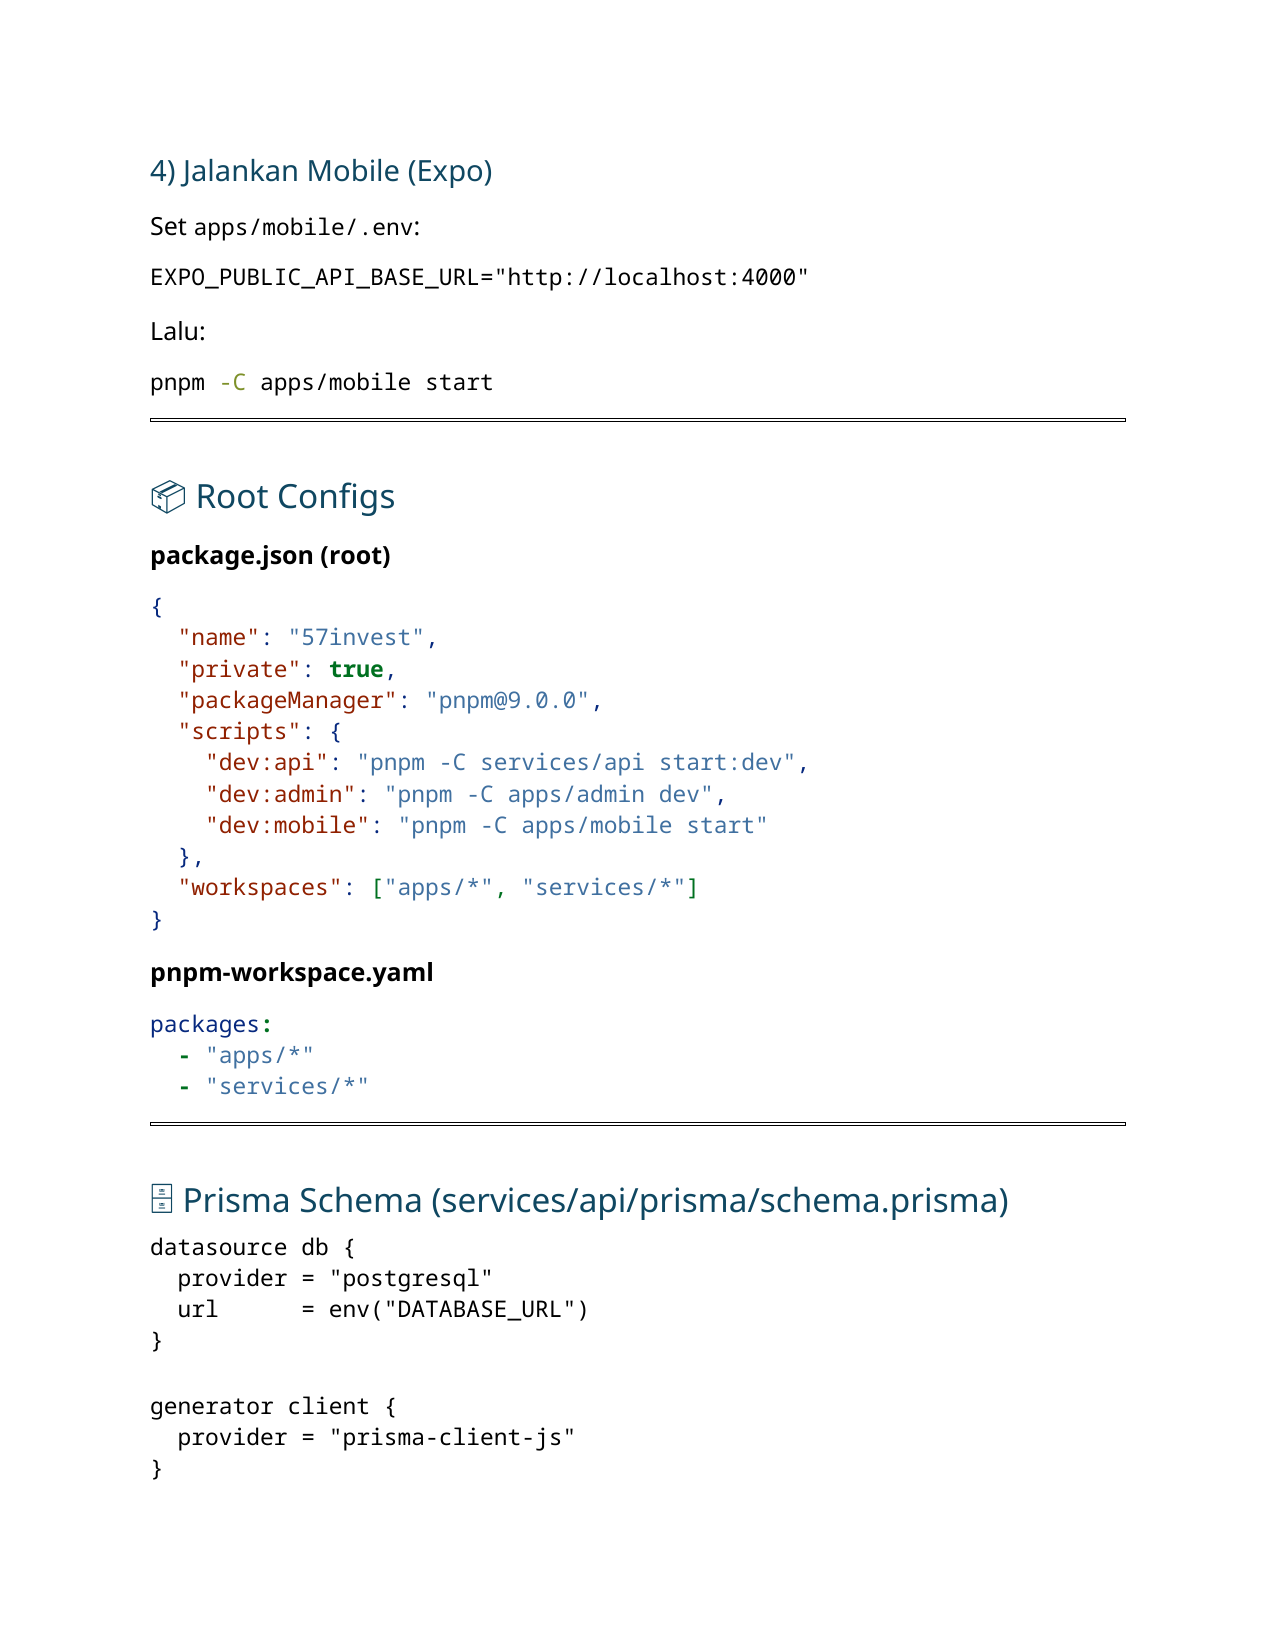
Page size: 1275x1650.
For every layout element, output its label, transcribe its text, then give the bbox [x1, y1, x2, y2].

text Lalu: [150, 313, 1125, 347]
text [150, 1231, 1125, 1483]
text packages: - "apps/*" - "services/*" [150, 1007, 1125, 1101]
text EXPO_PUBLIC_API_BASE_URL="http://localhost:4000" [150, 261, 1125, 292]
text Set apps/mobile/.env: [150, 208, 1125, 242]
text { "name": "57invest", "private": true, "packageManager": "pnpm@9.0.0", "scripts": { "dev:api": "pnpm -C services/api start:dev", "dev:admin": "pnpm -C apps/admin dev", "dev:mobile": "pnpm -C apps/mobile start" }, "workspaces": ["apps/*", "services/*"] } [150, 590, 1125, 934]
subtitle 📦 Root Configs [150, 473, 1125, 518]
text pnpm-workspace.yaml [150, 955, 1125, 989]
subtitle 4) Jalankan Mobile (Expo) [150, 150, 1125, 190]
subtitle 🗄️ Prisma Schema (services/api/prisma/schema.prisma) [150, 1177, 1125, 1222]
text package.json (root) [150, 537, 1125, 571]
text pnpm -C apps/mobile start [150, 366, 1125, 397]
